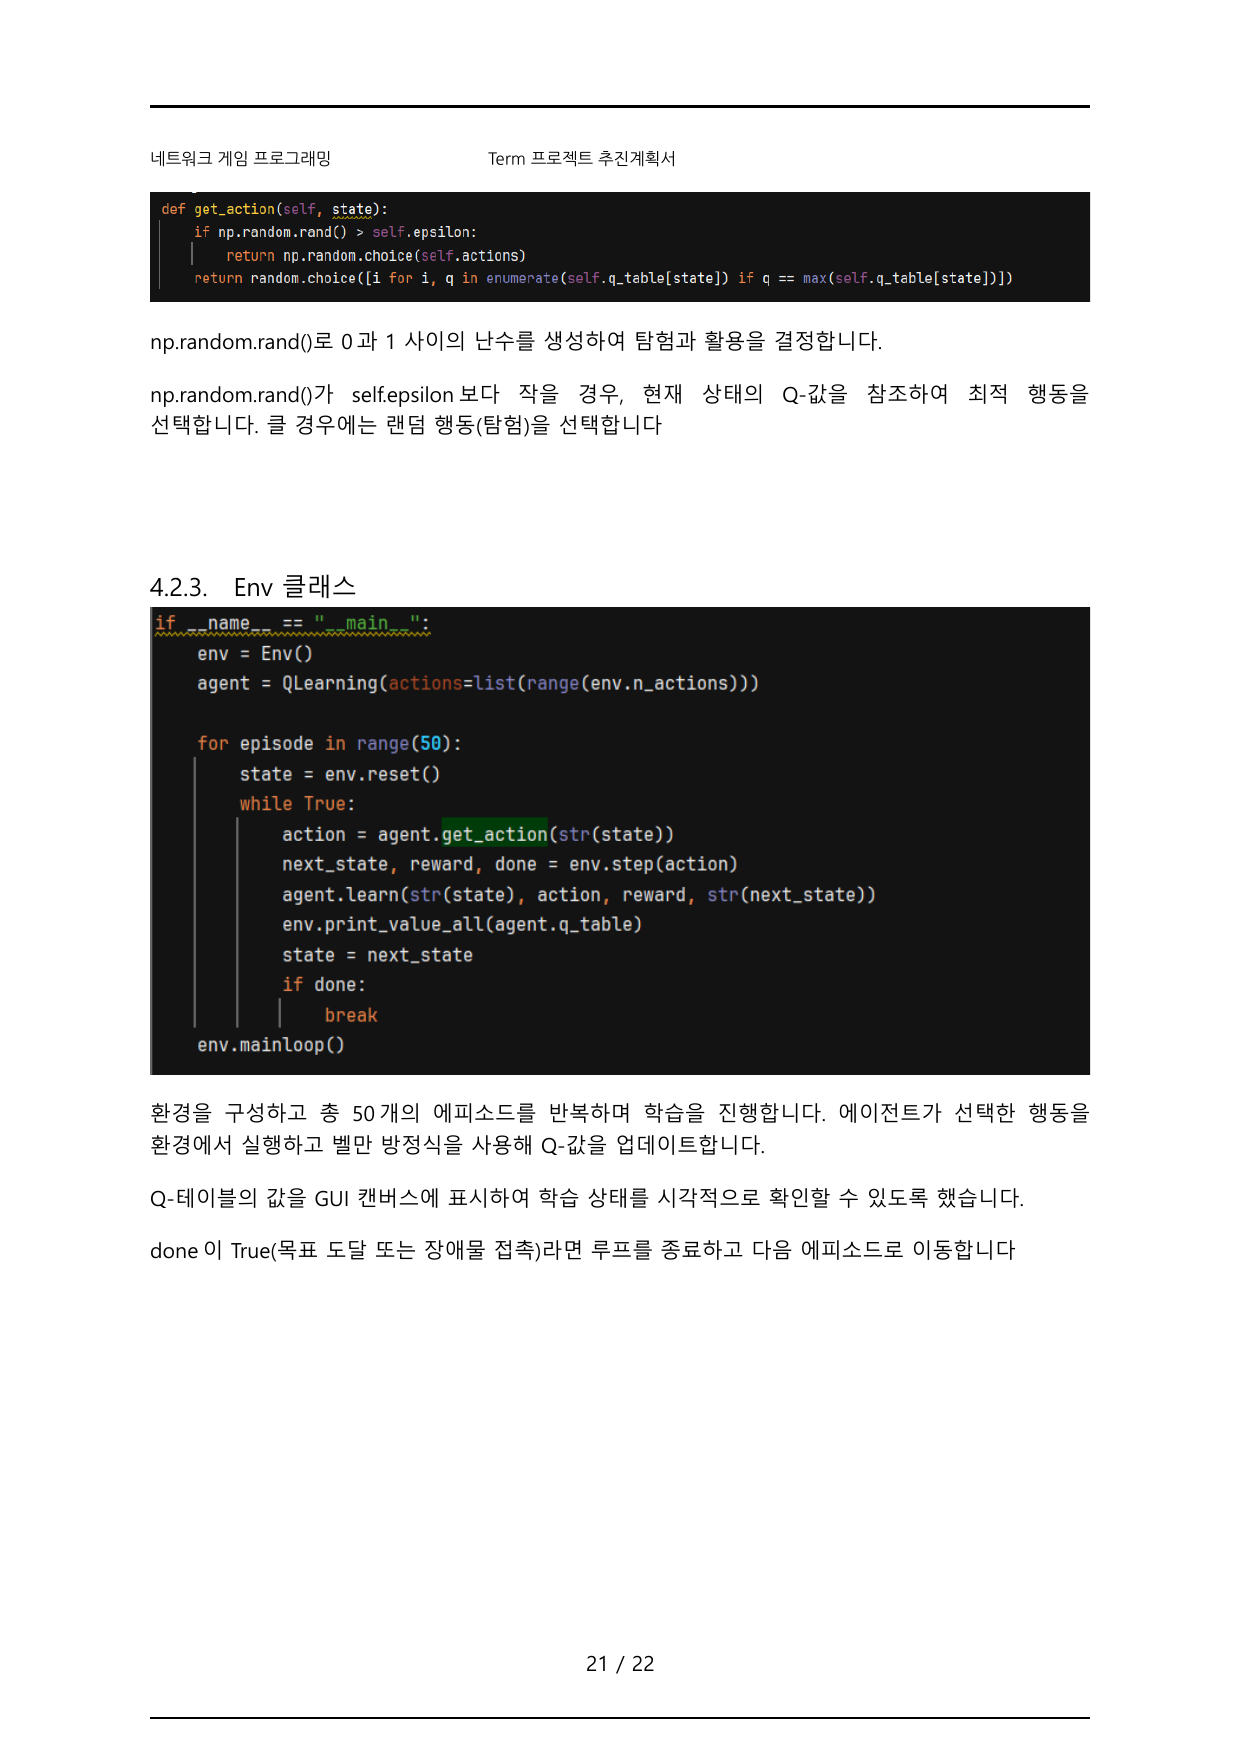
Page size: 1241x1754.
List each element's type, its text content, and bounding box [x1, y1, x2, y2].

text 환경을 구성하고 총 50개의 에피소드를 반복하며 학습을 진행합니다. 에이전트가 선택한 행동을 환경에서 실행하고 벨만 방정식을 사용해 Q-값을 업데이트합니다. [150, 1099, 1090, 1159]
subtitle Env 클래스 [150, 569, 1090, 602]
picture [150, 607, 1091, 1075]
picture [150, 192, 1091, 302]
text np.random.rand()로 0과 1 사이의 난수를 생성하여 탐험과 활용을 결정합니다. [150, 327, 1090, 354]
text done이 True(목표 도달 또는 장애물 접촉)라면 루프를 종료하고 다음 에피소드로 이동합니다 [150, 1236, 1090, 1264]
text Q-테이블의 값을 GUI 캔버스에 표시하여 학습 상태를 시각적으로 확인할 수 있도록 했습니다. [150, 1183, 1090, 1211]
text np.random.rand()가 self.epsilon보다 작을 경우, 현재 상태의 Q-값을 참조하여 최적 행동을 선택합니다. 클 경우에는 랜덤 행동(탐험)을 선택합니다 [150, 379, 1090, 439]
